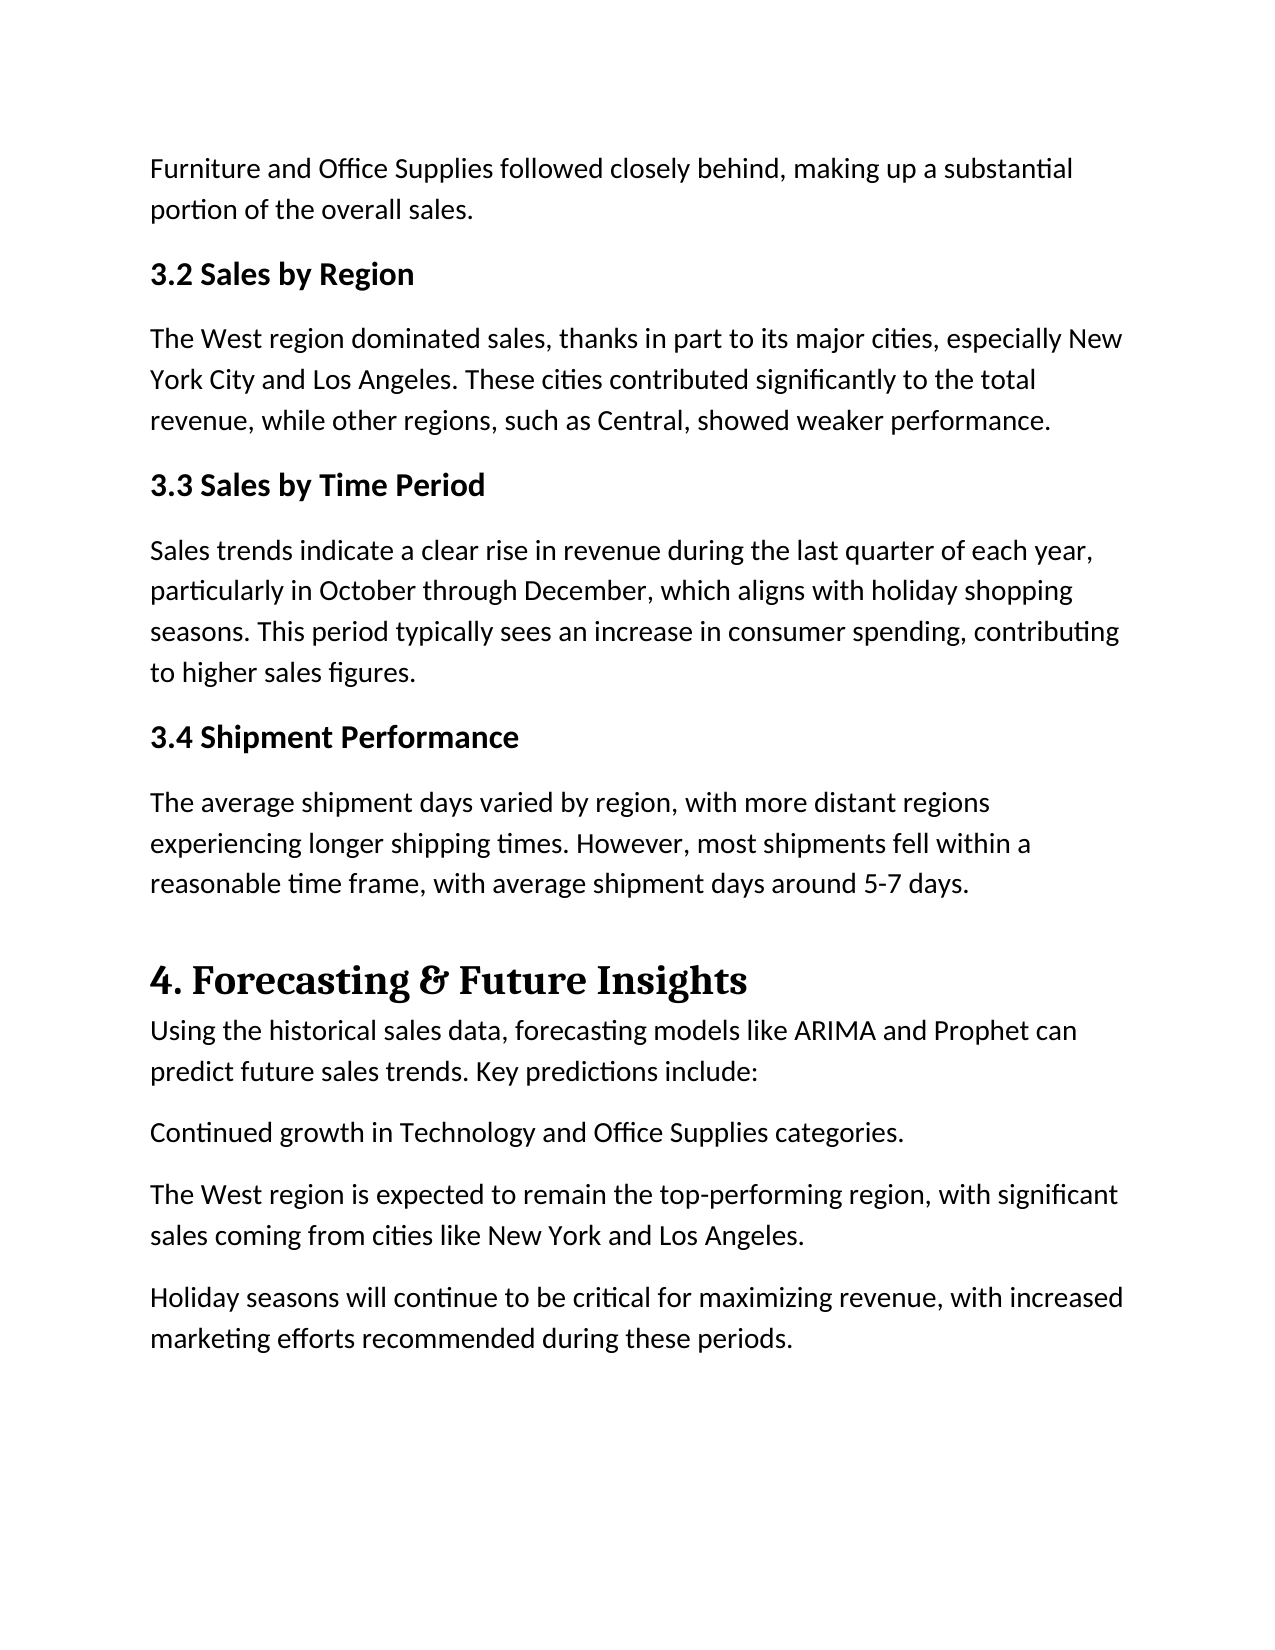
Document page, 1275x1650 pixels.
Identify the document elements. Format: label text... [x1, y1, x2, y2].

text 3.3 Sales by Time Period [150, 464, 1125, 505]
text The West region dominated sales, thanks in part to its major cities, especially New York City and Los Angeles. These cities contributed significantly to the total revenue, while other regions, such as Central, showed weaker performance. [150, 320, 1125, 438]
text Furniture and Office Supplies followed closely behind, making up a substantial portion of the overall sales. [150, 150, 1125, 227]
text Sales trends indicate a clear rise in revenue during the last quarter of each year, particularly in October through December, which aligns with holiday shopping seasons. This period typically sees an increase in consumer spending, contributing to higher sales figures. [150, 532, 1125, 690]
text The West region is expected to remain the top-performing region, with significant sales coming from cities like New York and Los Angeles. [150, 1176, 1125, 1253]
text Continued growth in Technology and Office Supplies categories. [150, 1114, 1125, 1150]
text Holiday seasons will continue to be critical for maximizing revenue, with increased marketing efforts recommended during these periods. [150, 1279, 1125, 1355]
text 3.4 Shipment Performance [150, 716, 1125, 757]
text Using the historical sales data, forecasting models like ARIMA and Prophet can predict future sales trends. Key predictions include: [150, 1012, 1125, 1088]
subtitle 4. Forecasting & Future Insights [150, 957, 1125, 1004]
text The average shipment days varied by region, with more distant regions experiencing longer shipping times. However, most shipments fell within a reasonable time frame, with average shipment days around 5-7 days. [150, 784, 1125, 901]
text 3.2 Sales by Region [150, 253, 1125, 293]
